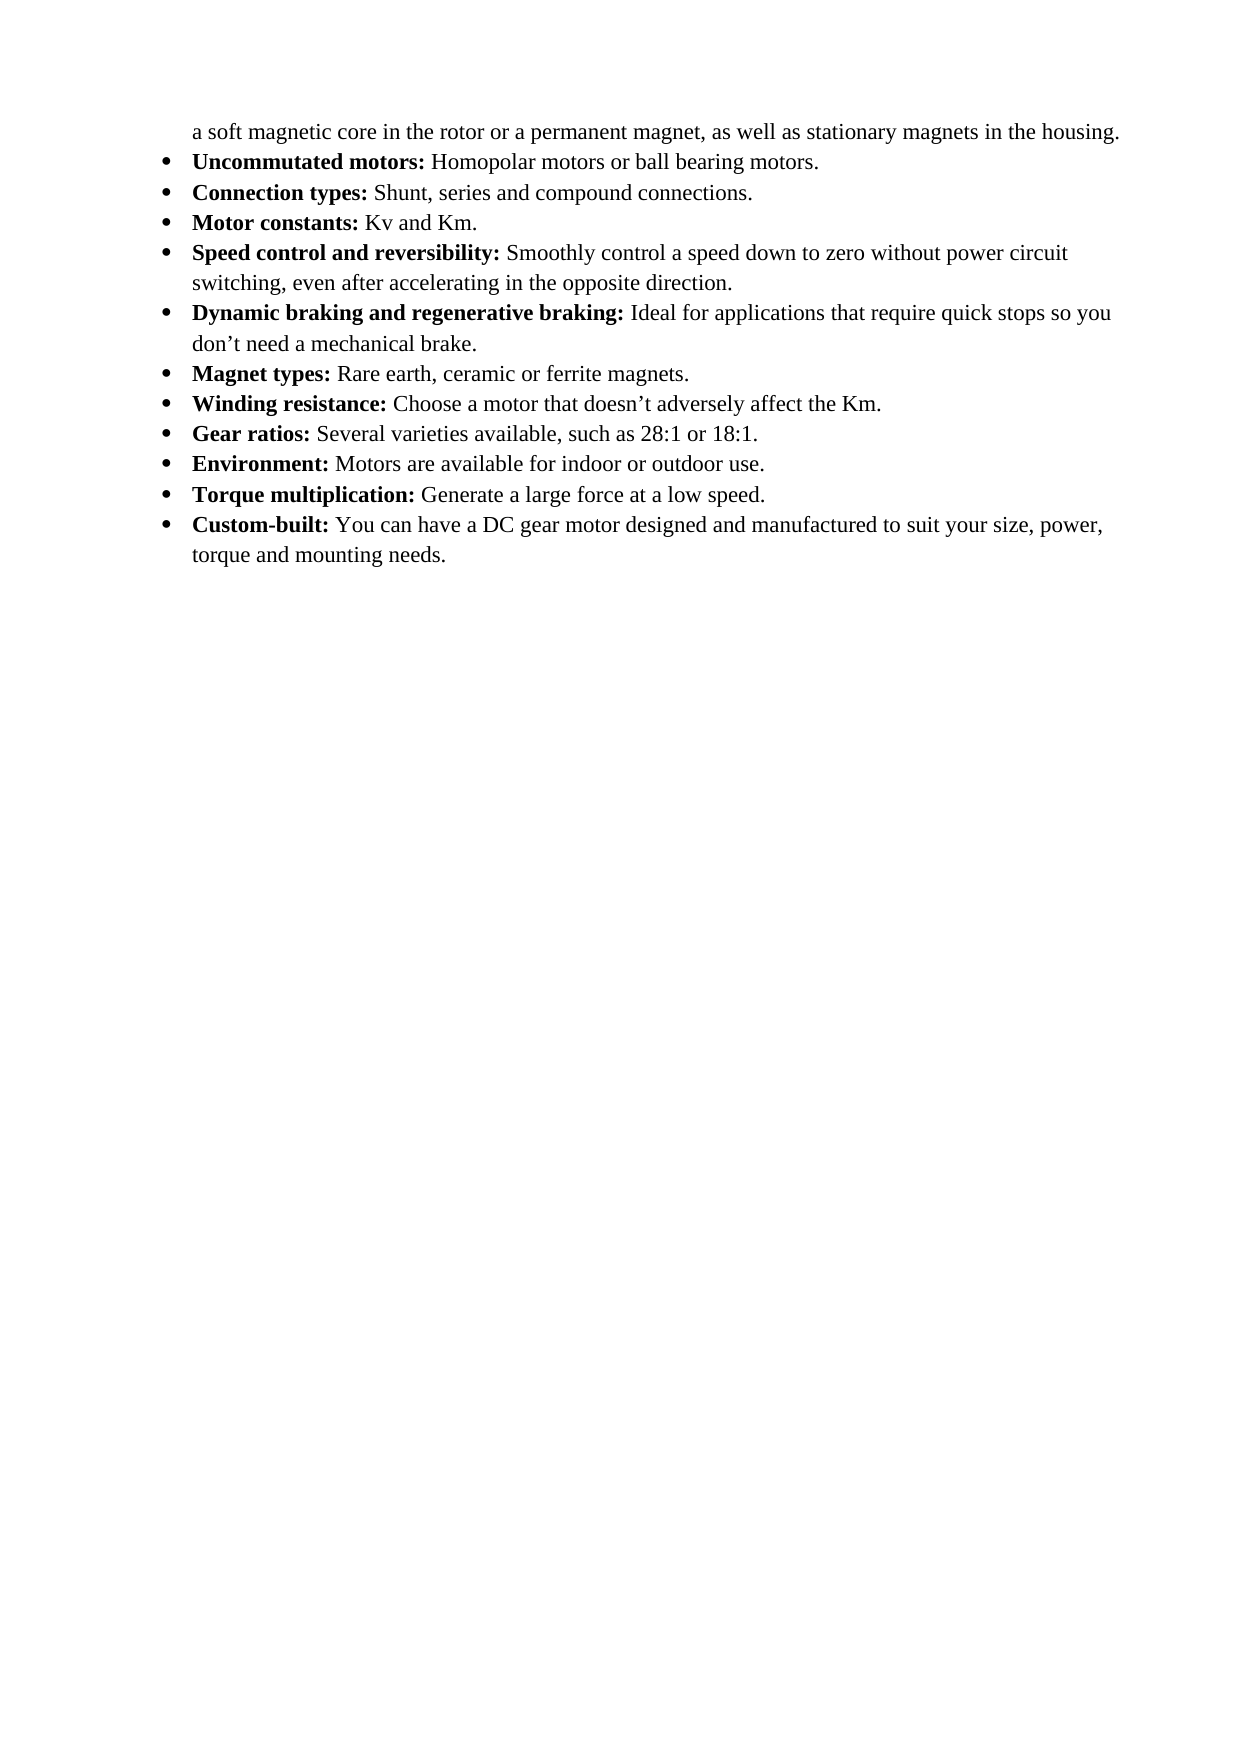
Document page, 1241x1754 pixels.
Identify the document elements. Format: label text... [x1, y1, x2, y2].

list Magnet types: Rare earth, ceramic or ferrite magnets. [162, 360, 1122, 386]
list Dynamic braking and regenerative braking: Ideal for applications that require quick stops so you don’t need a mechanical brake. [162, 299, 1122, 356]
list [162, 118, 1122, 144]
list Motor constants: Kv and Km. [162, 209, 1122, 235]
list Torque multiplication: Generate a large force at a low speed. [162, 481, 1122, 507]
list Connection types: Shunt, series and compound connections. [162, 178, 1122, 205]
list Speed control and reversibility: Smoothly control a speed down to zero without power circuit switching, even after accelerating in the opposite direction. [162, 239, 1122, 296]
list Uncommutated motors: Homopolar motors or ball bearing motors. [162, 148, 1122, 175]
list Winding resistance: Choose a motor that doesn’t adversely affect the Km. [162, 390, 1122, 416]
list Environment: Motors are available for indoor or outdoor use. [162, 450, 1122, 477]
list Custom-built: You can have a DC gear motor designed and manufactured to suit your size, power, torque and mounting needs. [162, 511, 1122, 567]
list Gear ratios: Several varieties available, such as 28:1 or 18:1. [162, 420, 1122, 447]
